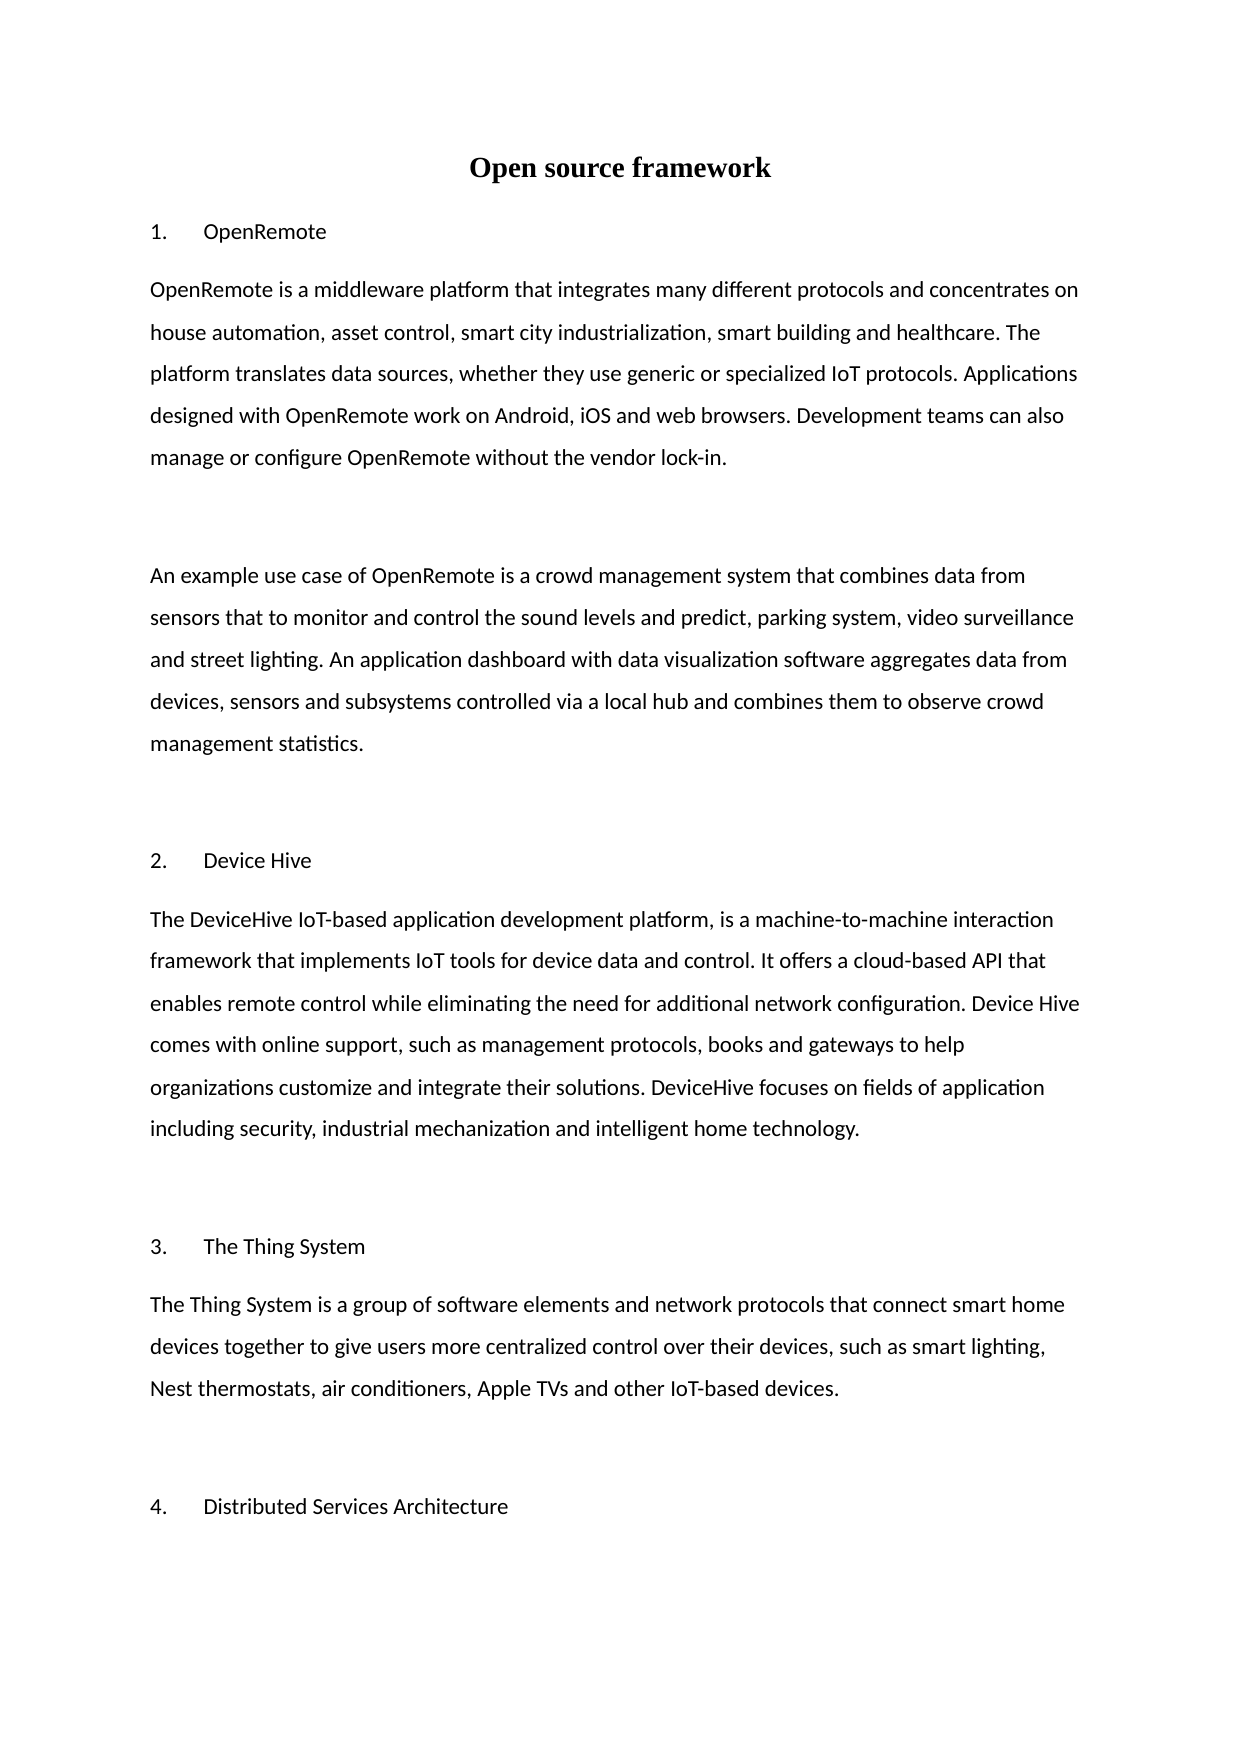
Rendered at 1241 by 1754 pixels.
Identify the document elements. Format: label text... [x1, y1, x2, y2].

text Open source framework [150, 150, 1090, 183]
text 3. The Thing System [150, 1232, 1090, 1260]
text 1. OpenRemote [150, 217, 1090, 245]
text 4. Distributed Services Architecture [150, 1492, 1090, 1520]
text The DeviceHive IoT-based application development platform, is a machine-to-machine interaction framework that implements IoT tools for device data and control. It offers a cloud-based API that enables remote control while eliminating the need for additional network configuration. Device Hive comes with online support, such as management protocols, books and gateways to help organizations customize and integrate their solutions. DeviceHive focuses on fields of application including security, industrial mechanization and intelligent home technology. [150, 905, 1090, 1143]
text 2. Device Hive [150, 846, 1090, 874]
text An example use case of OpenRemote is a crowd management system that combines data from sensors that to monitor and control the sound levels and predict, parking system, video surveillance and street lighting. An application dashboard with data visualization software aggregates data from devices, sensors and subsystems controlled via a local hub and combines them to observe crowd management statistics. [150, 561, 1090, 757]
text The Thing System is a group of software elements and network protocols that connect smart home devices together to give users more centralized control over their devices, such as smart lighting, Nest thermostats, air conditioners, Apple TVs and other IoT-based devices. [150, 1291, 1090, 1402]
text OpenRemote is a middleware platform that integrates many different protocols and concentrates on house automation, asset control, smart city industrialization, smart building and healthcare. The platform translates data sources, whether they use generic or specialized IoT protocols. Applications designed with OpenRemote work on Android, iOS and web browsers. Development teams can also manage or configure OpenRemote without the vendor lock-in. [150, 276, 1090, 472]
